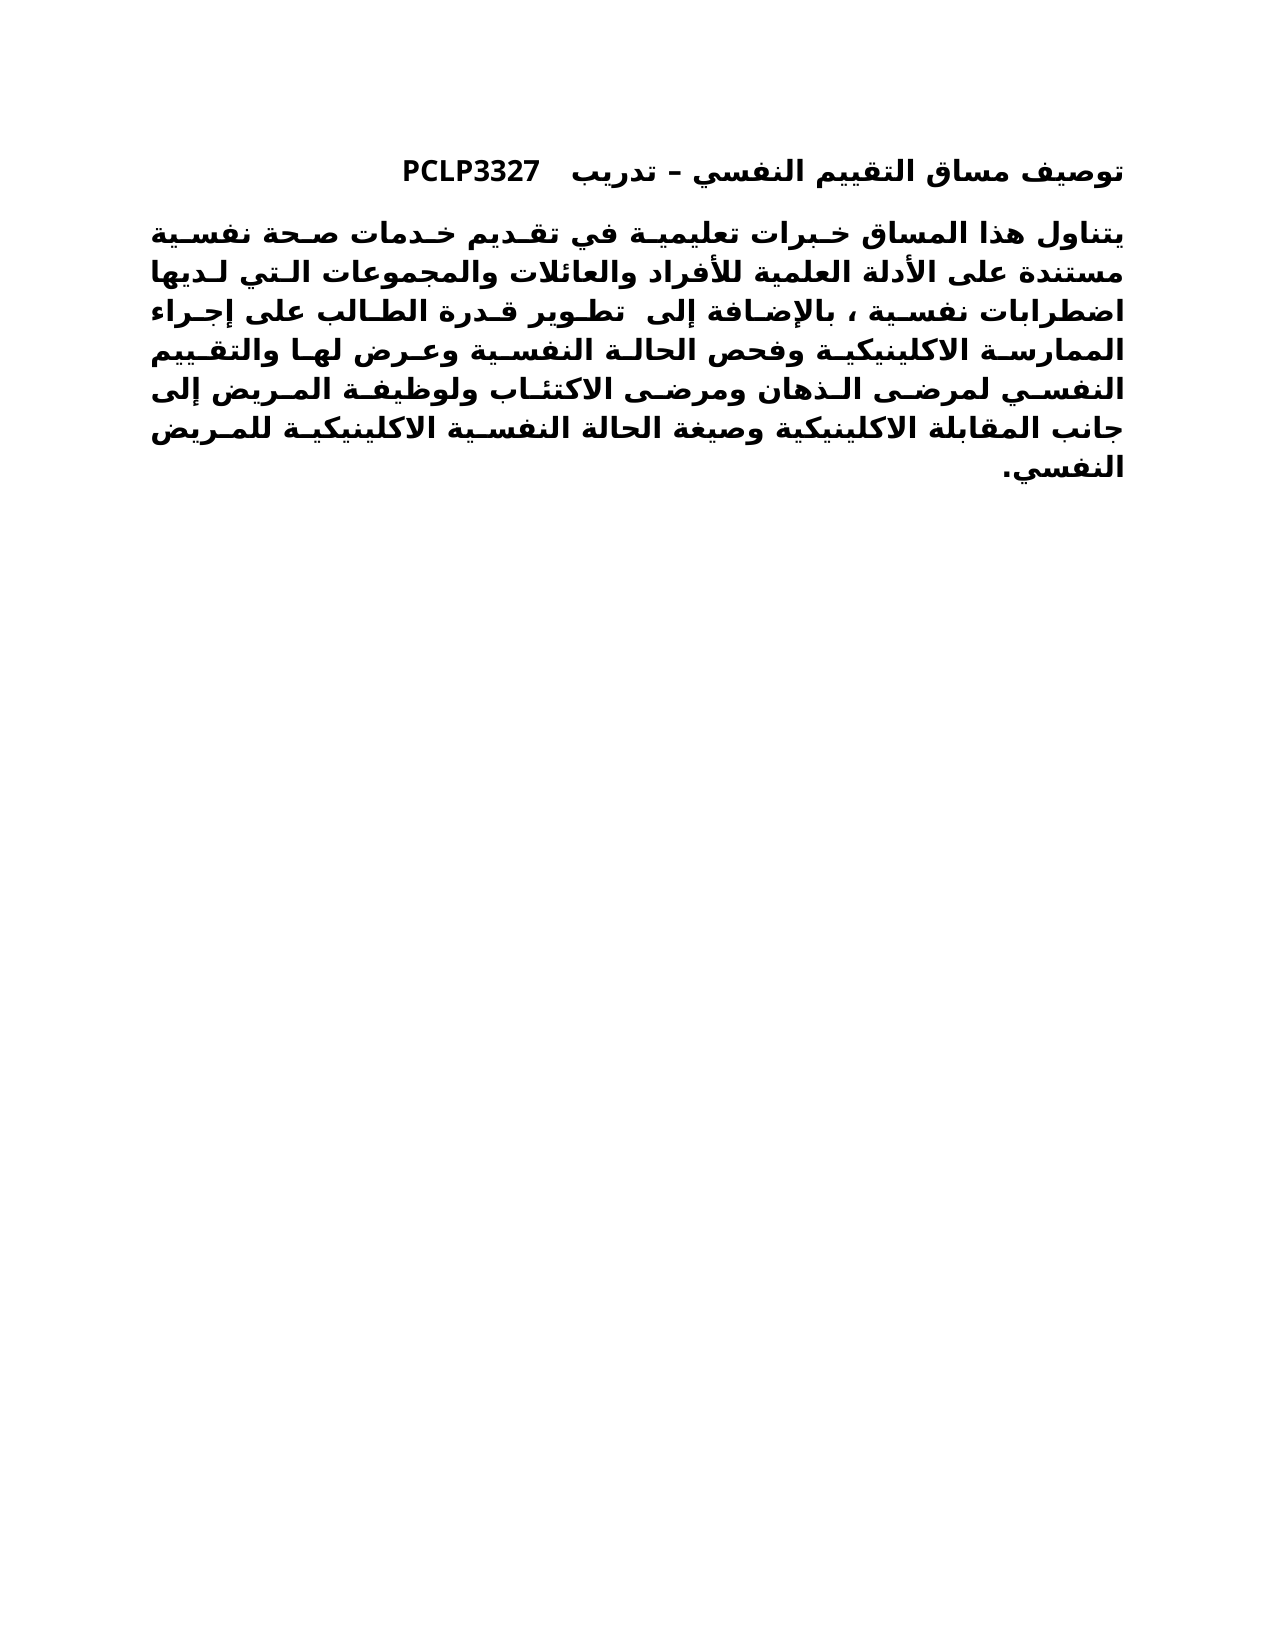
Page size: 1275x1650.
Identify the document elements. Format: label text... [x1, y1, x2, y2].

text يتناول هذا المساق خبرات تعليمية في تقديم خدمات صحة نفسية مستندة على الأدلة العلمية للأفراد والعائلات والمجموعات التي لديها اضطرابات نفسية ، بالإضافة إلى تطوير قدرة الطالب على إجراء الممارسة الاكلينيكية وفحص الحالة النفسية وعرض لها والتقييم النفسي لمرضى الذهان ومرضى الاكتئاب ولوظيفة المريض إلى جانب المقابلة الاكلينيكية وصيغة الحالة النفسية الاكلينيكية للمريض النفسي. [150, 216, 1125, 484]
text توصيف مساق التقييم النفسي – تدريب PCLP3327 [150, 150, 1125, 190]
